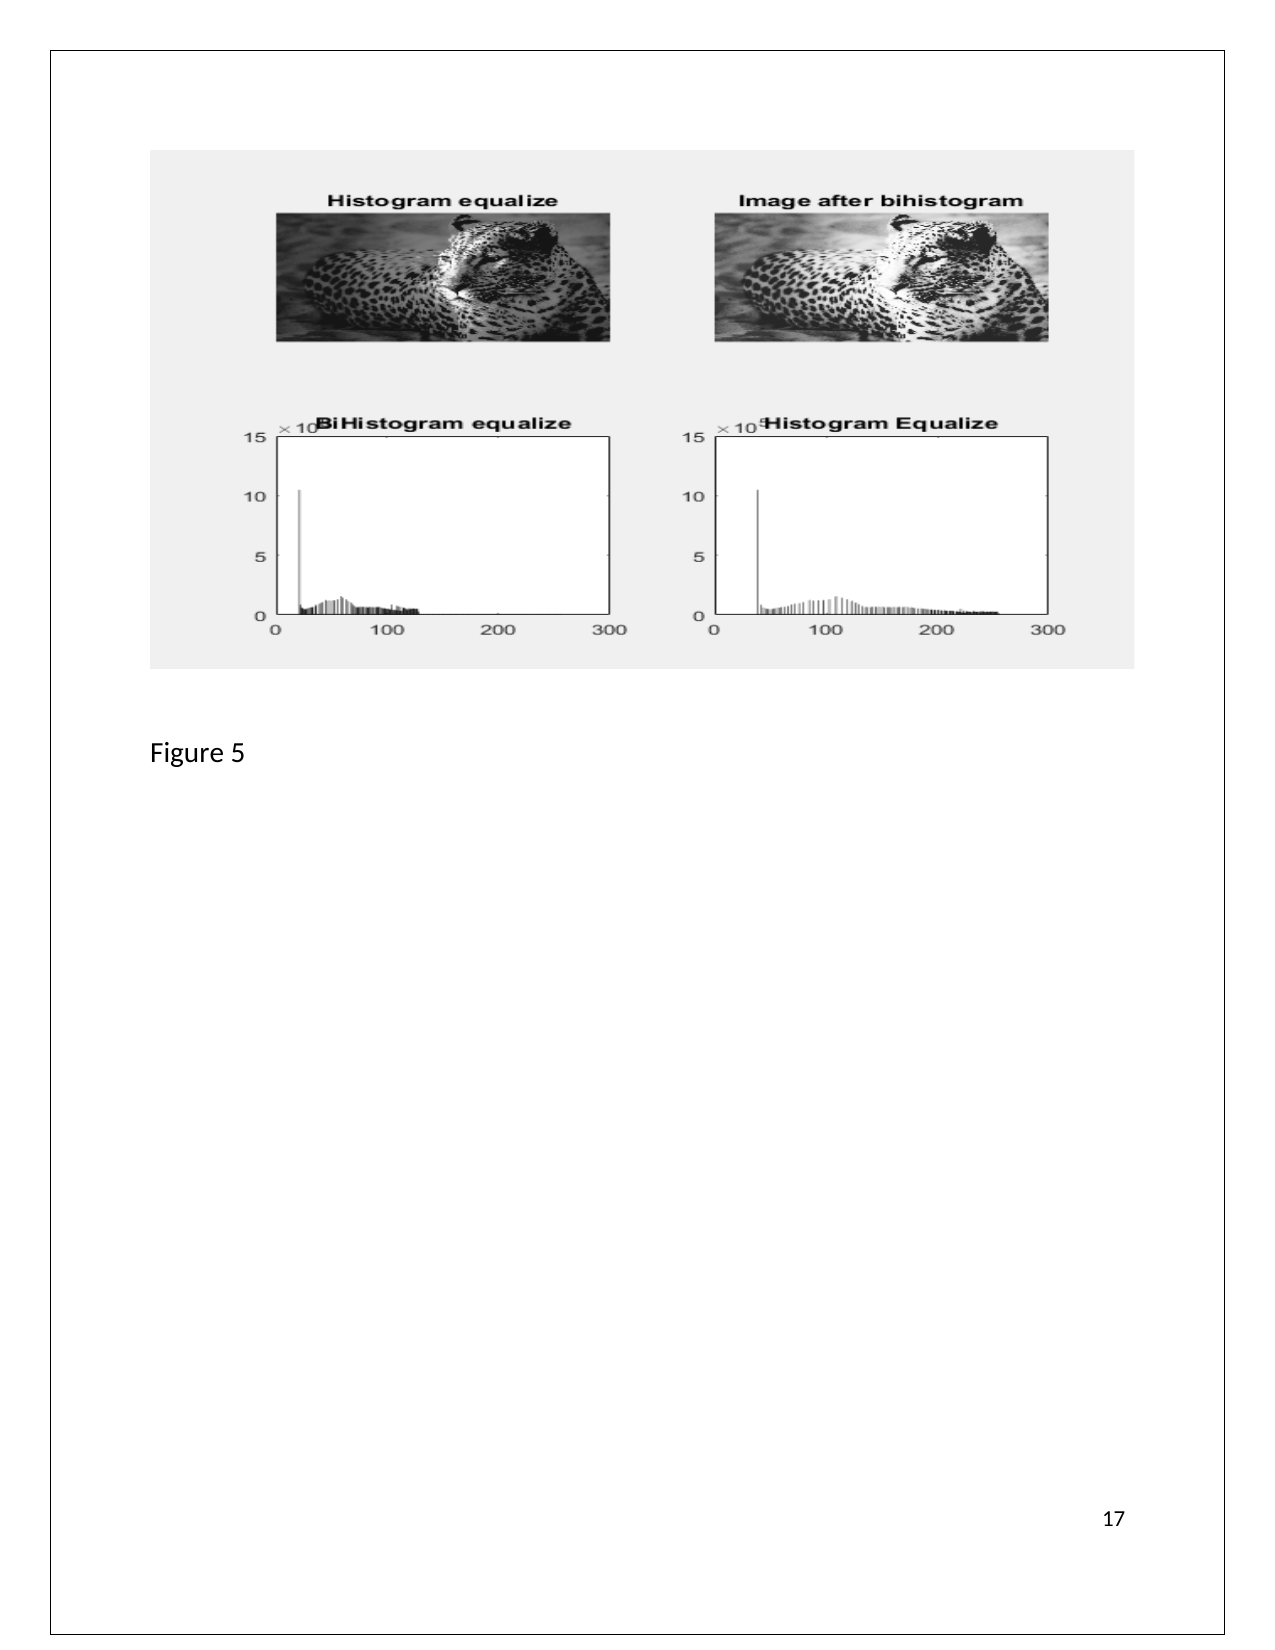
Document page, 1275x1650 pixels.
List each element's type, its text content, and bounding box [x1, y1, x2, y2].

picture [150, 150, 1135, 669]
text Figure 5 [150, 734, 1125, 770]
